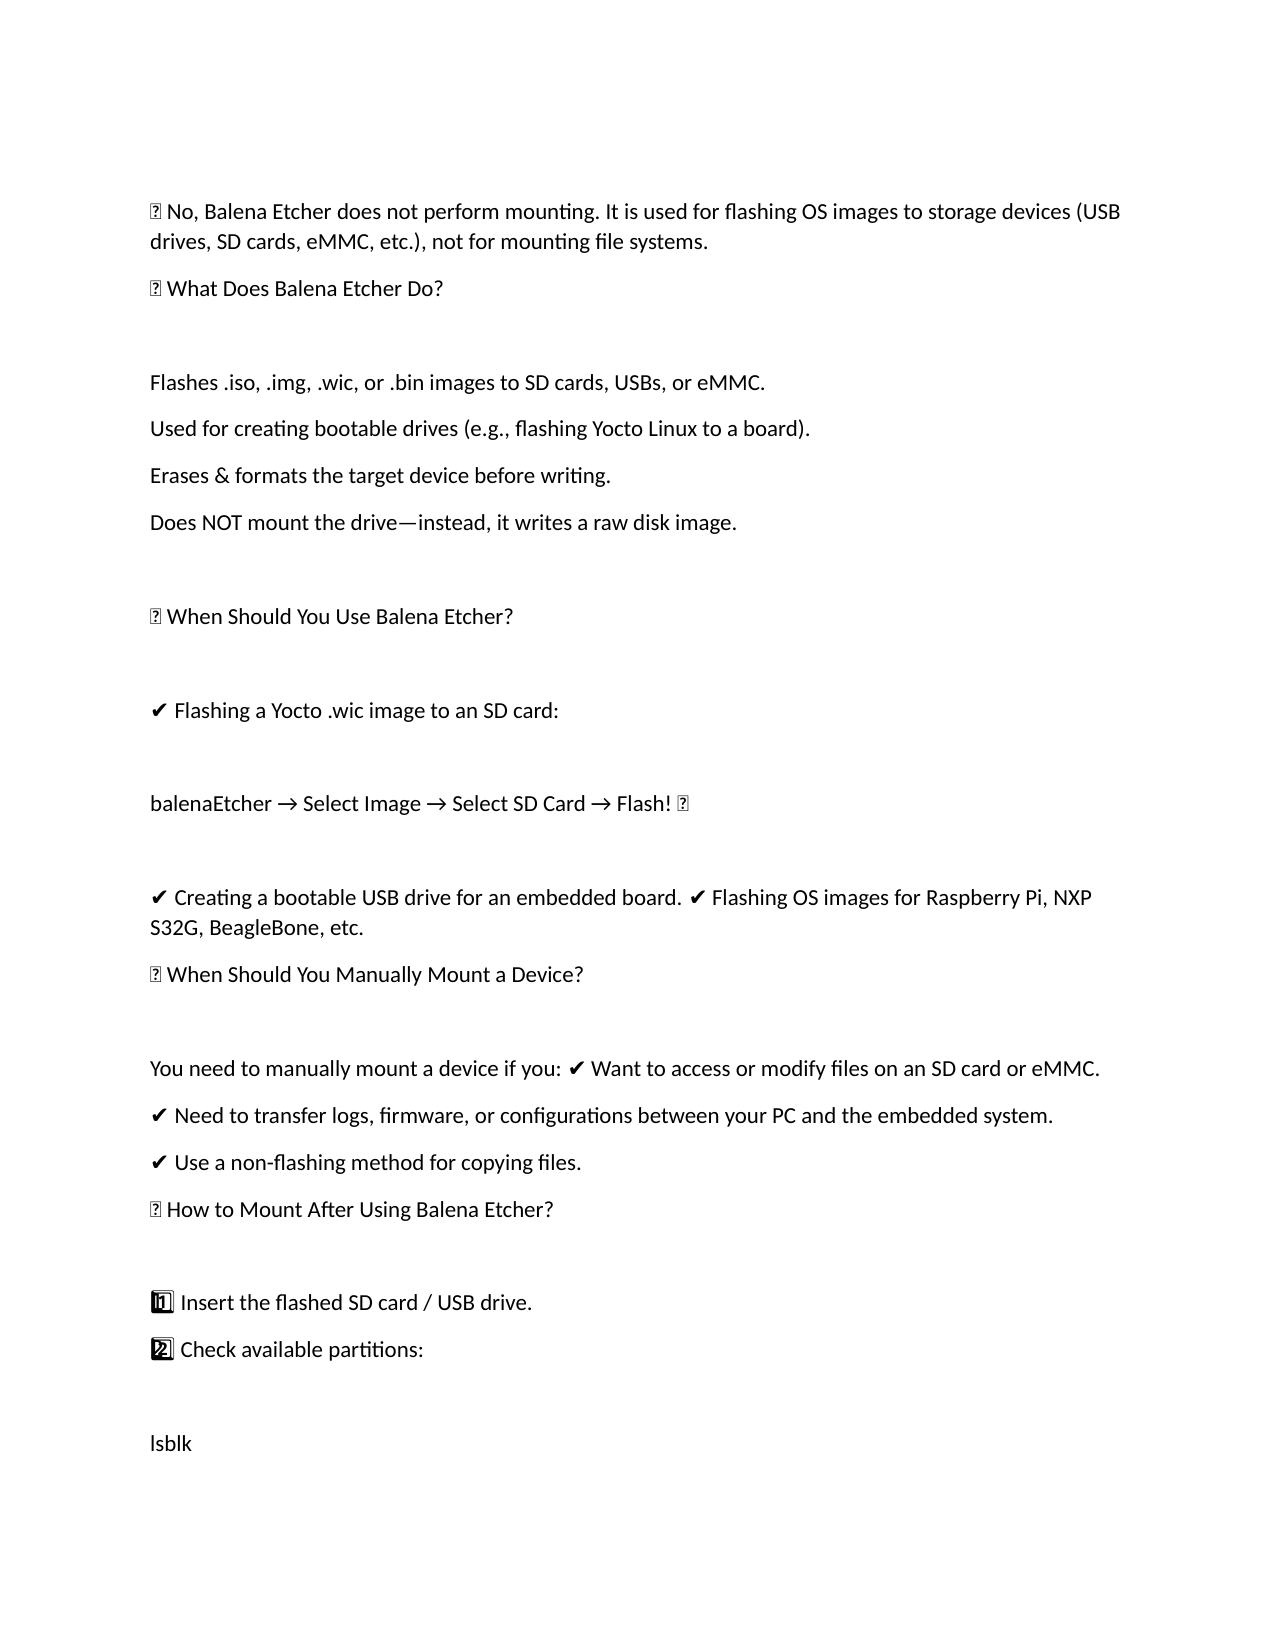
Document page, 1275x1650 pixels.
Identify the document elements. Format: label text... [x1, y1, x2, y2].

text ✔️ Creating a bootable USB drive for an embedded board. ✔️ Flashing OS images for Raspberry Pi, NXP S32G, BeagleBone, etc. [150, 883, 1125, 942]
text Flashes .iso, .img, .wic, or .bin images to SD cards, USBs, or eMMC. [150, 368, 1125, 396]
text 📌 How to Mount After Using Balena Etcher? [150, 1195, 1125, 1223]
text lsblk [150, 1429, 1125, 1457]
text ✔️ Need to transfer logs, firmware, or configurations between your PC and the embedded system. [150, 1101, 1125, 1129]
text ✔️ Flashing a Yocto .wic image to an SD card: [150, 696, 1125, 724]
text Erases & formats the target device before writing. [150, 461, 1125, 489]
text 📌 When Should You Manually Mount a Device? [150, 960, 1125, 988]
text 1️⃣ Insert the flashed SD card / USB drive. [150, 1288, 1125, 1317]
text ✔️ Use a non-flashing method for copying files. [150, 1148, 1125, 1176]
text balenaEtcher → Select Image → Select SD Card → Flash! ✅ [150, 789, 1125, 818]
text 🚀 No, Balena Etcher does not perform mounting. It is used for flashing OS images to storage devices (USB drives, SD cards, eMMC, etc.), not for mounting file systems. [150, 197, 1125, 255]
text 2️⃣ Check available partitions: [150, 1335, 1125, 1363]
text You need to manually mount a device if you: ✔️ Want to access or modify files on an SD card or eMMC. [150, 1054, 1125, 1082]
text 📌 What Does Balena Etcher Do? [150, 274, 1125, 302]
text Used for creating bootable drives (e.g., flashing Yocto Linux to a board). [150, 414, 1125, 443]
text 📌 When Should You Use Balena Etcher? [150, 602, 1125, 630]
text Does NOT mount the drive—instead, it writes a raw disk image. [150, 508, 1125, 536]
